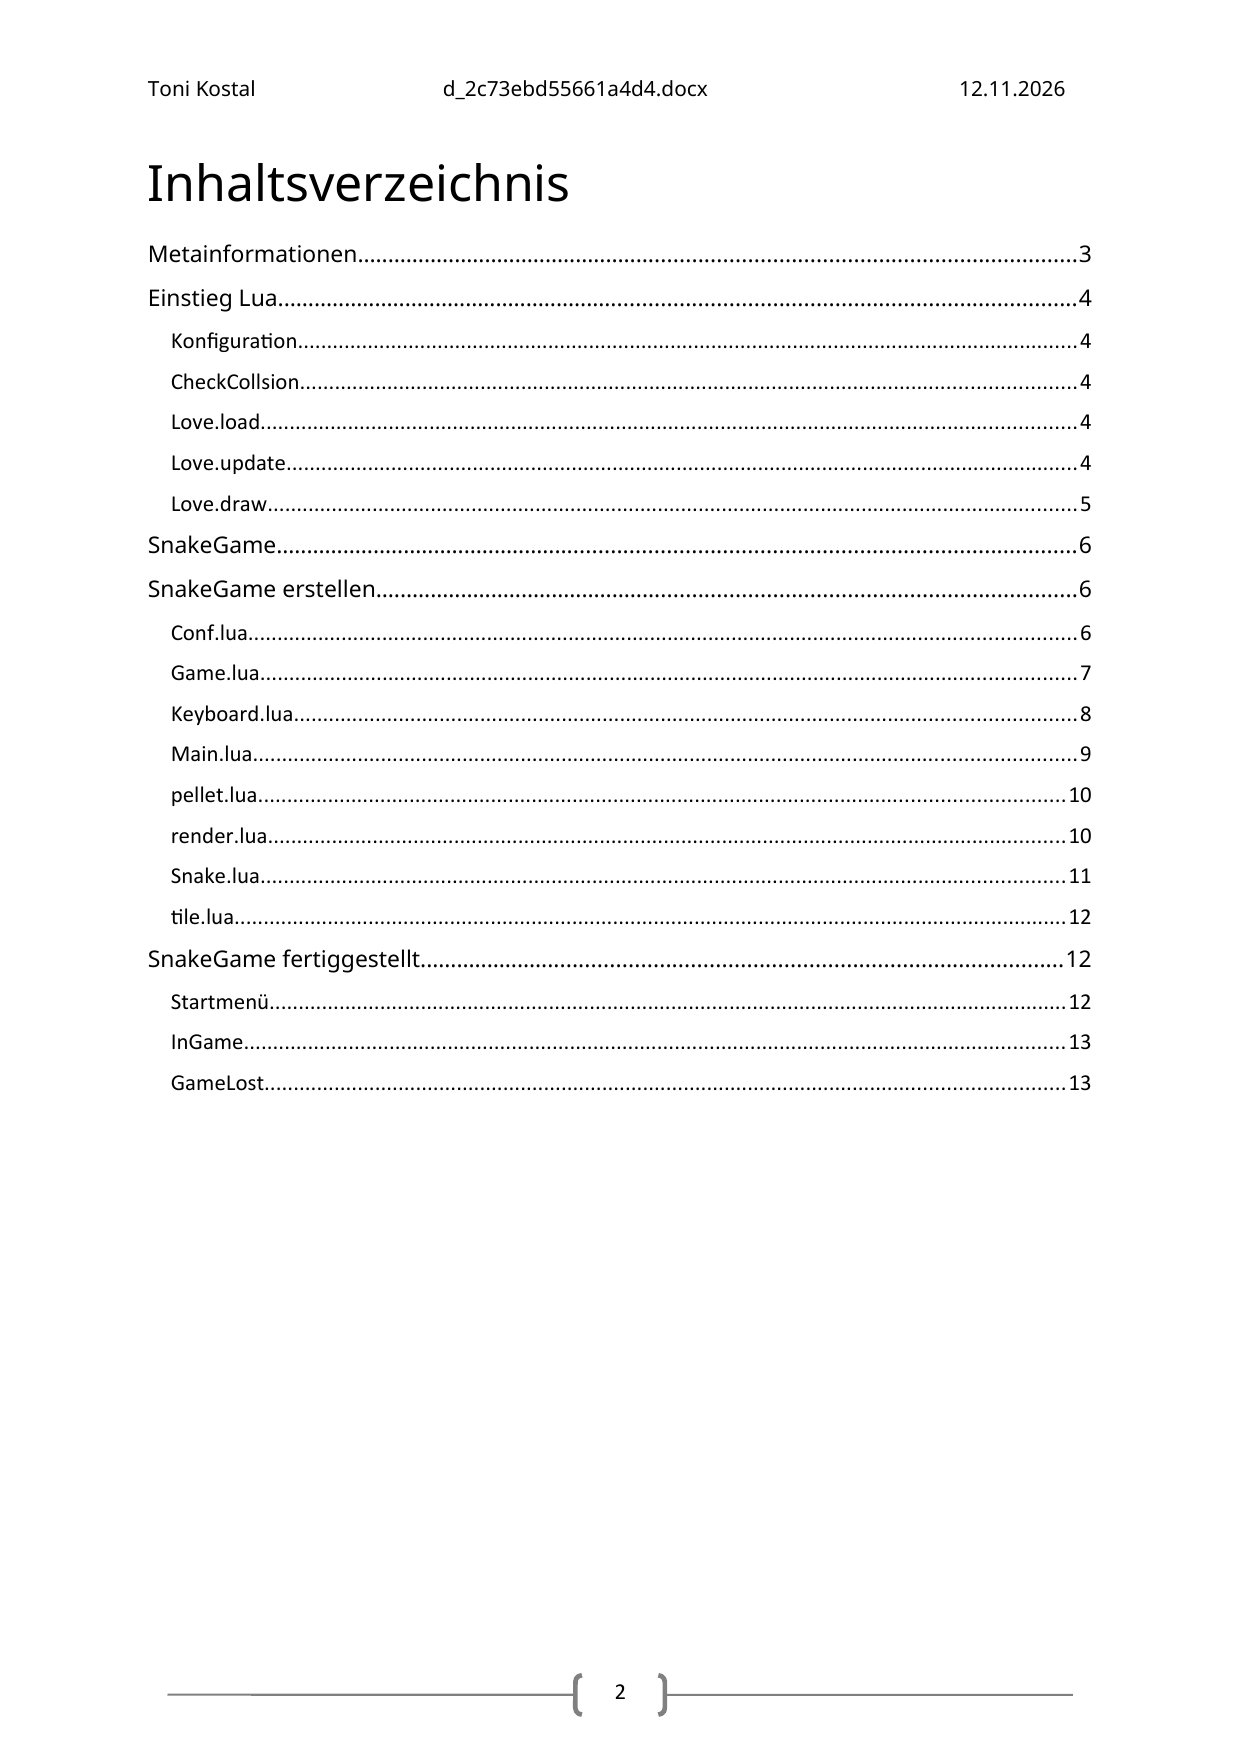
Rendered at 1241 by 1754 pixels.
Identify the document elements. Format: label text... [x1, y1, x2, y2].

text Love.load 4 [171, 411, 1093, 439]
text Snake.lua 11 [171, 865, 1093, 893]
text Main.lua 9 [171, 743, 1093, 771]
text Keyboard.lua 8 [171, 703, 1093, 731]
text tile.lua 12 [171, 906, 1093, 934]
text SnakeGame erstellen 6 [148, 577, 1093, 608]
text Konfiguration 4 [171, 330, 1093, 358]
text pellet.lua 10 [171, 784, 1093, 812]
text Love.update 4 [171, 452, 1093, 480]
text Conf.lua 6 [171, 621, 1093, 649]
text Einstieg Lua 4 [148, 286, 1093, 317]
text Startmenü 12 [171, 991, 1093, 1018]
text Inhaltsverzeichnis [148, 151, 1093, 219]
text Metainformationen 3 [148, 242, 1093, 273]
text SnakeGame 6 [148, 533, 1093, 564]
text Game.lua 7 [171, 662, 1093, 690]
text GameLost 13 [171, 1072, 1093, 1100]
text CheckCollsion 4 [171, 371, 1093, 398]
text InGame 13 [171, 1031, 1093, 1059]
text Love.draw 5 [171, 492, 1093, 520]
text SnakeGame fertiggestellt 12 [148, 946, 1093, 978]
text render.lua 10 [171, 824, 1093, 852]
